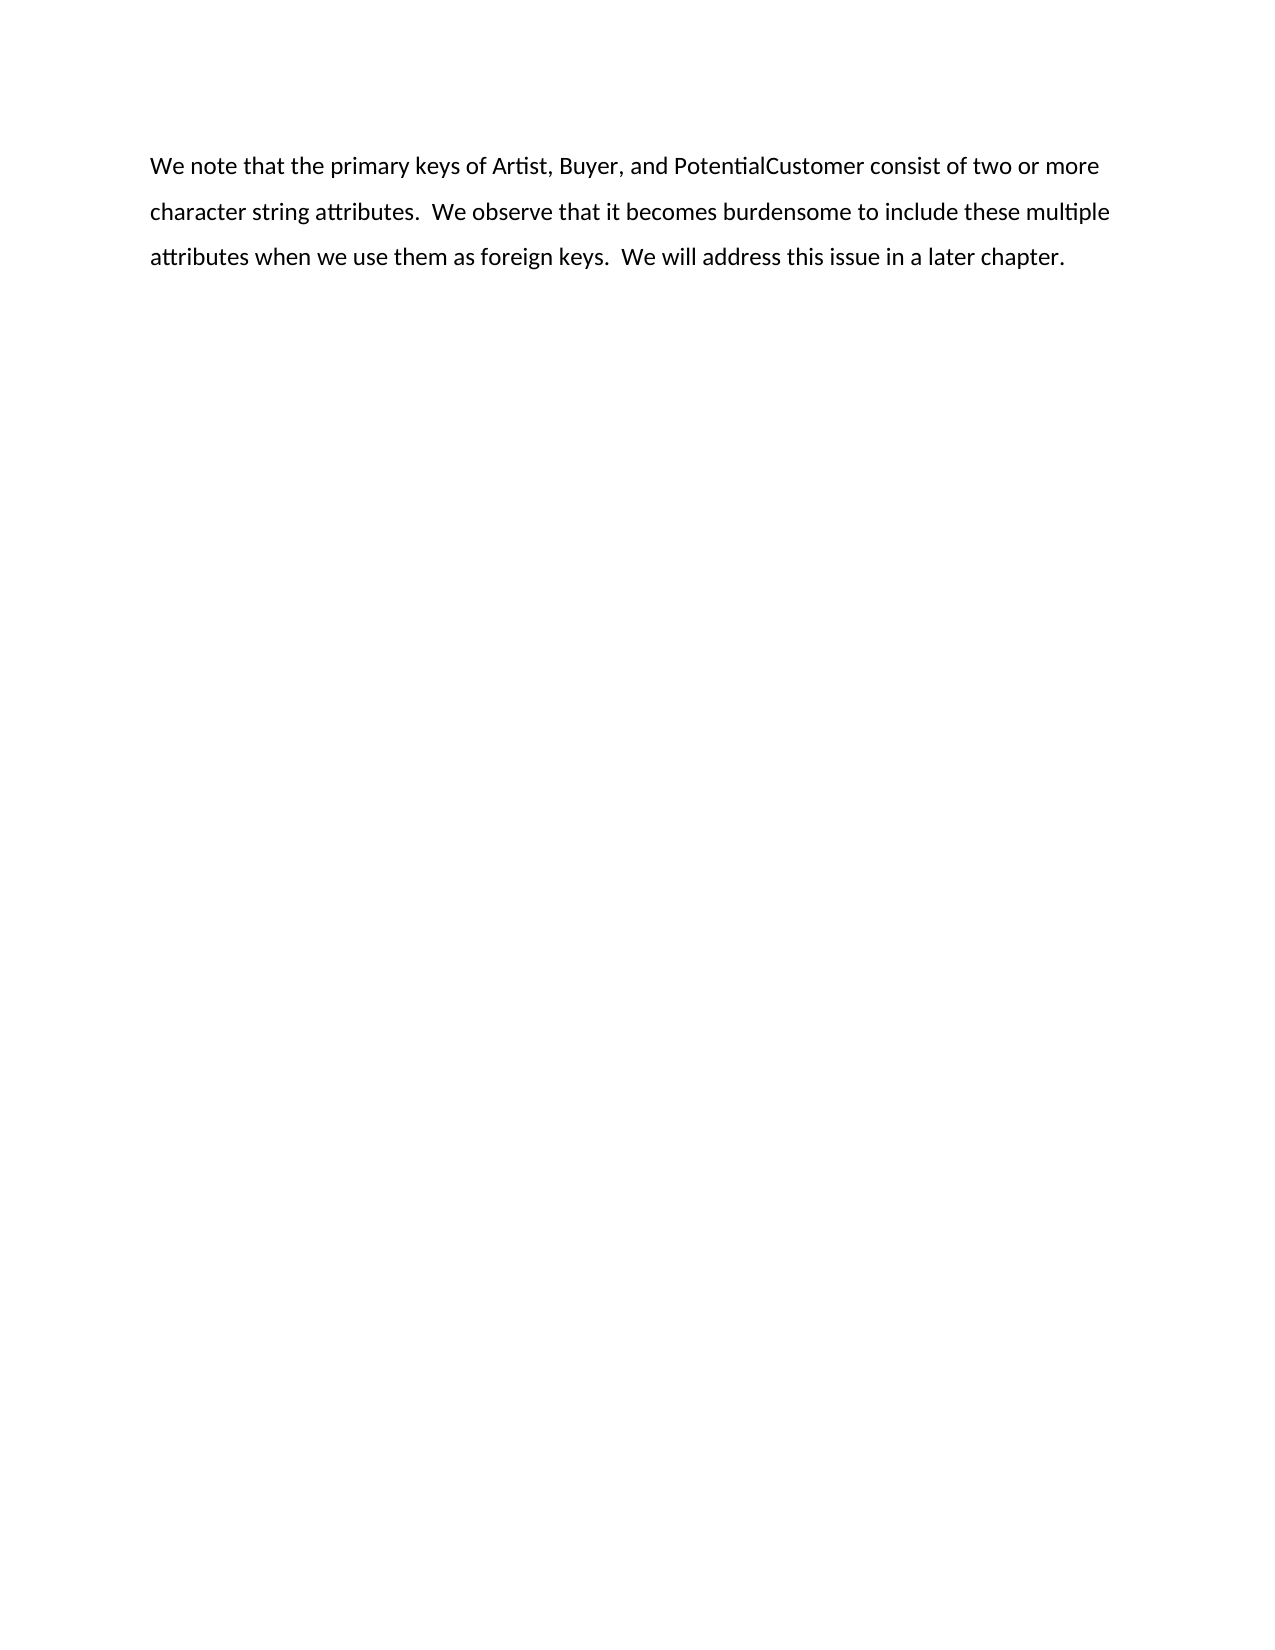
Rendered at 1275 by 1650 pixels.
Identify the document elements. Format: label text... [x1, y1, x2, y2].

text We note that the primary keys of Artist, Buyer, and PotentialCustomer consist of two or more character string attributes. We observe that it becomes burdensome to include these multiple attributes when we use them as foreign keys. We will address this issue in a later chapter. [150, 150, 1125, 272]
